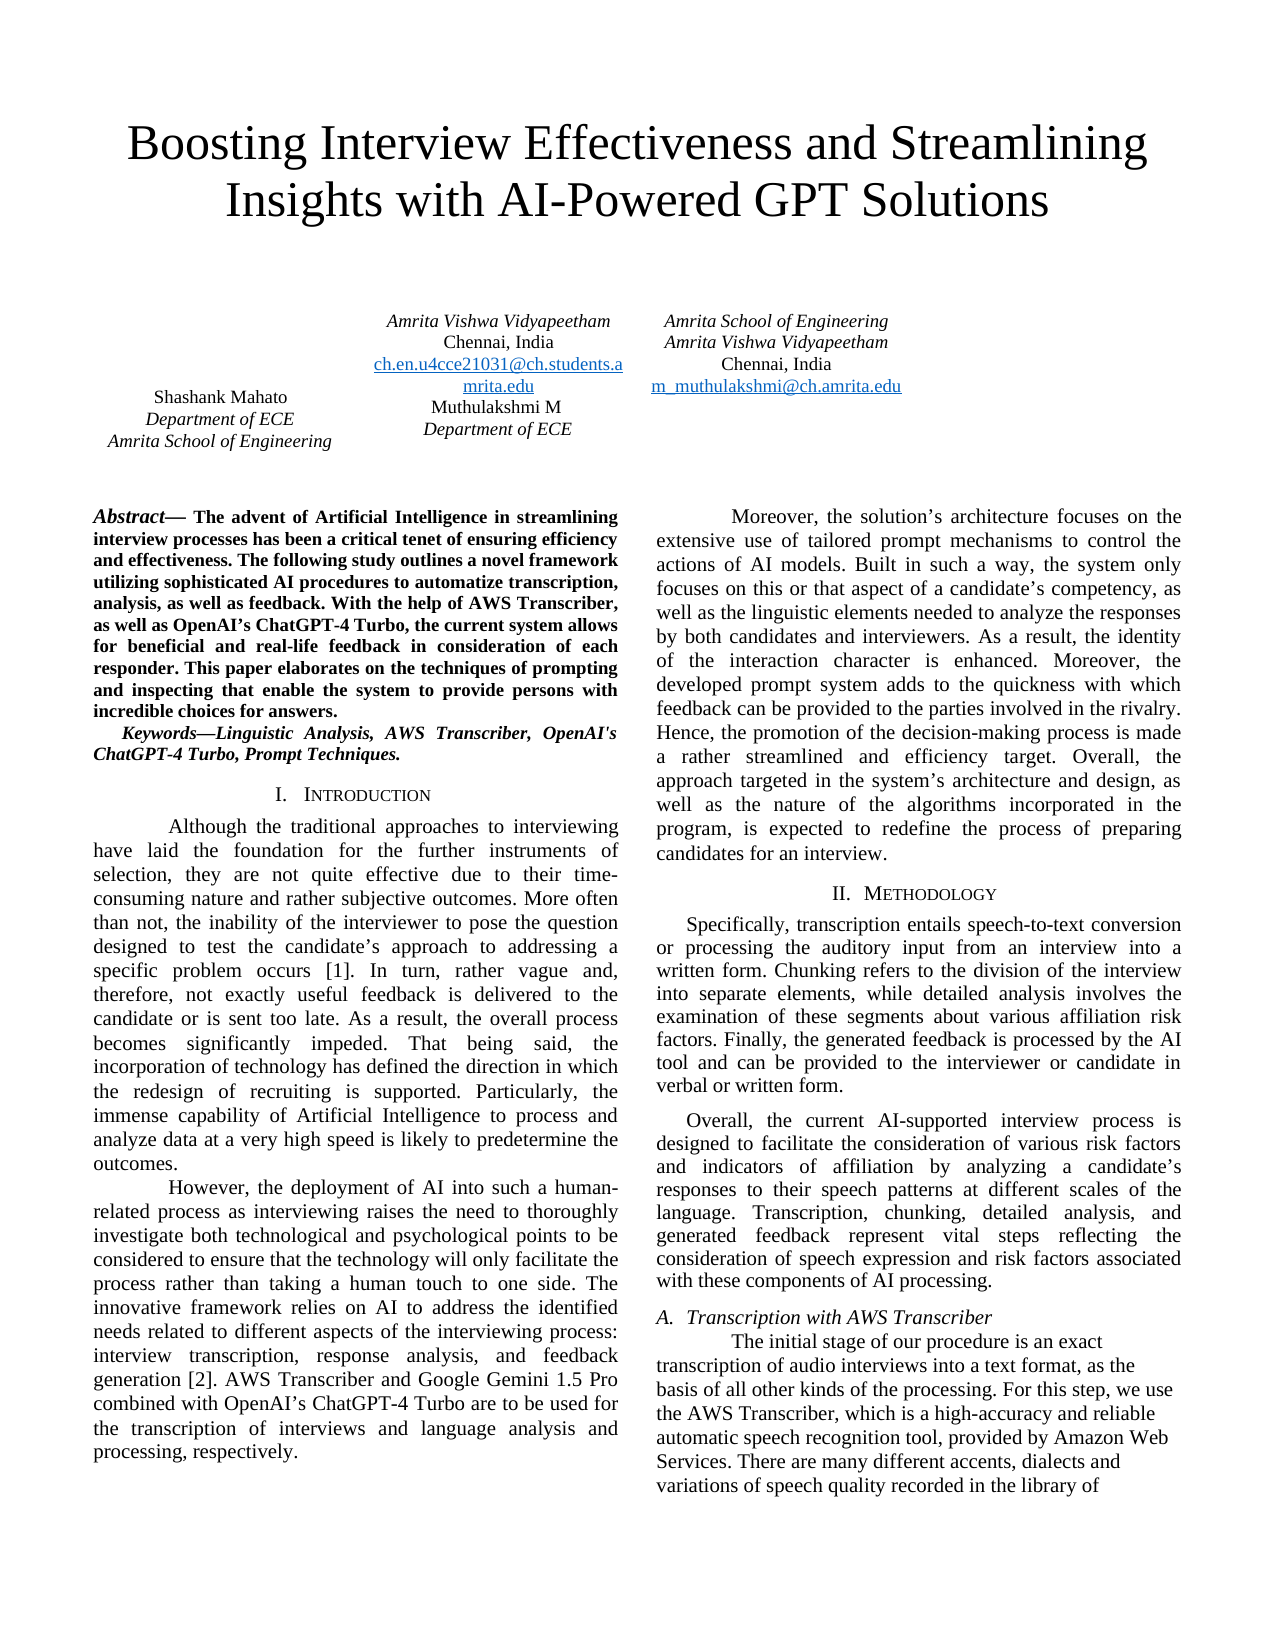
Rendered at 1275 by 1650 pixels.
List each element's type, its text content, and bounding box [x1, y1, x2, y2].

text Muthulakshmi M Department of ECE [371, 396, 626, 439]
text m_muthulakshmi@ch.amrita.edu [649, 374, 904, 396]
text Overall, the current AI-supported interview process is designed to facilitate the consideration of various risk factors and indicators of affiliation by analyzing a candidate’s responses to their speech patterns at different scales of the language. Transcription, chunking, detailed analysis, and generated feedback represent vital steps reflecting the consideration of speech expression and risk factors associated with these components of AI processing. [656, 1109, 1182, 1292]
title Boosting Interview Effectiveness and Streamlining Insights with AI-Powered GPT Solutions [93, 112, 1182, 227]
text Keywords—Linguistic Analysis, AWS Transcriber, OpenAI's ChatGPT-4 Turbo, Prompt Techniques. [93, 722, 619, 765]
subtitle Methodology [656, 881, 1182, 905]
text Shashank Mahato Department of ECE Amrita School of Engineering [93, 386, 348, 451]
text Amrita School of Engineering Amrita Vishwa Vidyapeetham Chennai, India [649, 310, 904, 374]
text Although the traditional approaches to interviewing have laid the foundation for the further instruments of selection, they are not quite effective due to their time-consuming nature and rather subjective outcomes. More often than not, the inability of the interviewer to pose the question designed to test the candidate’s approach to addressing a specific problem occurs [1]. In turn, rather vague and, therefore, not exactly useful feedback is delivered to the candidate or is sent too late. As a result, the overall process becomes significantly impeded. That being said, the incorporation of technology has defined the direction in which the redesign of recruiting is supported. Particularly, the immense capability of Artificial Intelligence to process and analyze data at a very high speed is likely to predetermine the outcomes. [93, 814, 619, 1175]
text Specifically, transcription entails speech-to-text conversion or processing the auditory input from an interview into a written form. Chunking refers to the division of the interview into separate elements, while detailed analysis involves the examination of these segments about various affiliation risk factors. Finally, the generated feedback is processed by the AI tool and can be provided to the interviewer or candidate in verbal or written form. [656, 913, 1182, 1097]
text Moreover, the solution’s architecture focuses on the extensive use of tailored prompt mechanisms to control the actions of AI models. Built in such a way, the system only focuses on this or that aspect of a candidate’s competency, as well as the linguistic elements needed to analyze the responses by both candidates and interviewers. As a result, the identity of the interaction character is enhanced. Moreover, the developed prompt system adds to the quickness with which feedback can be provided to the parties involved in the rivalry. Hence, the promotion of the decision-making process is made a rather streamlined and efficiency target. Overall, the approach targeted in the system’s architecture and design, as well as the nature of the algorithms incorporated in the program, is expected to redefine the process of preparing candidates for an interview. [656, 503, 1182, 864]
subtitle Introduction [93, 781, 619, 806]
text Amrita Vishwa Vidyapeetham Chennai, India [371, 310, 626, 353]
text However, the deployment of AI into such a human-related process as interviewing raises the need to thoroughly investigate both technological and psychological points to be considered to ensure that the technology will only facilitate the process rather than taking a human touch to one side. The innovative framework relies on AI to address the identified needs related to different aspects of the interviewing process: interview transcription, response analysis, and feedback generation [2]. AWS Transcriber and Google Gemini 1.5 Pro combined with OpenAI’s ChatGPT-4 Turbo are to be used for the transcription of interviews and language analysis and processing, respectively. [93, 1175, 619, 1463]
text Abstract— The advent of Artificial Intelligence in streamlining interview processes has been a critical tenet of ensuring efficiency and effectiveness. The following study outlines a novel framework utilizing sophisticated AI procedures to automatize transcription, analysis, as well as feedback. With the help of AWS Transcriber, as well as OpenAI’s ChatGPT-4 Turbo, the current system allows for beneficial and real-life feedback in consideration of each responder. This paper elaborates on the techniques of prompting and inspecting that enable the system to provide persons with incredible choices for answers. [93, 503, 619, 722]
subtitle Transcription with AWS Transcriber [656, 1305, 1182, 1329]
text ch.en.u4cce21031@ch.students.amrita.edu [371, 353, 626, 396]
